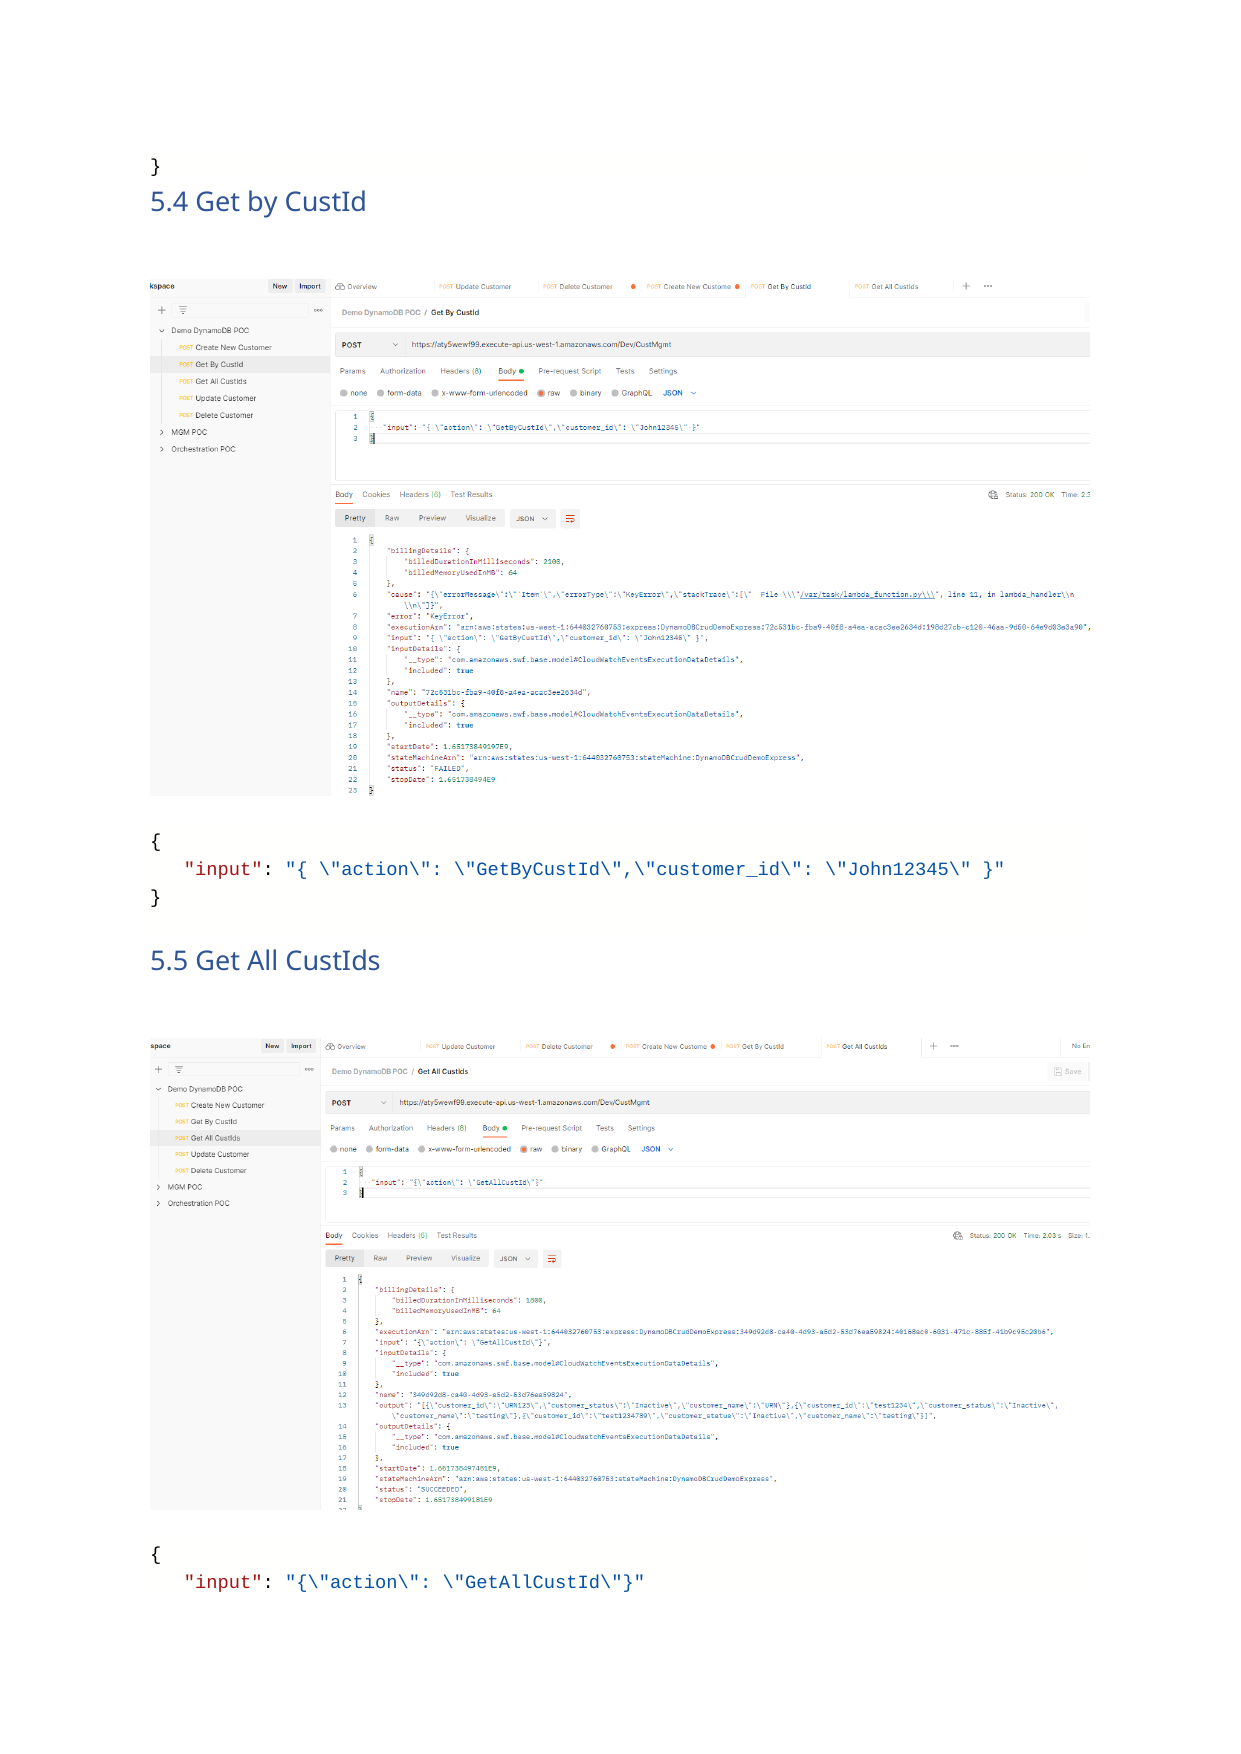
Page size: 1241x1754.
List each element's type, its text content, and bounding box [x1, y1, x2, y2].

text { [150, 1538, 1090, 1566]
picture [150, 1038, 1091, 1510]
text { [150, 824, 1090, 853]
subtitle 5.4 Get by CustId [150, 182, 1090, 219]
text "input": "{ \"action\": \"GetByCustId\",\"customer_id\": \"John12345\" }" [150, 853, 1090, 881]
text "input": "{\"action\": \"GetAllCustId\"}" [150, 1566, 1090, 1594]
text } [150, 881, 1090, 909]
subtitle 5.5 Get All CustIds [150, 941, 1090, 978]
picture [150, 279, 1091, 796]
text } [150, 150, 1090, 178]
